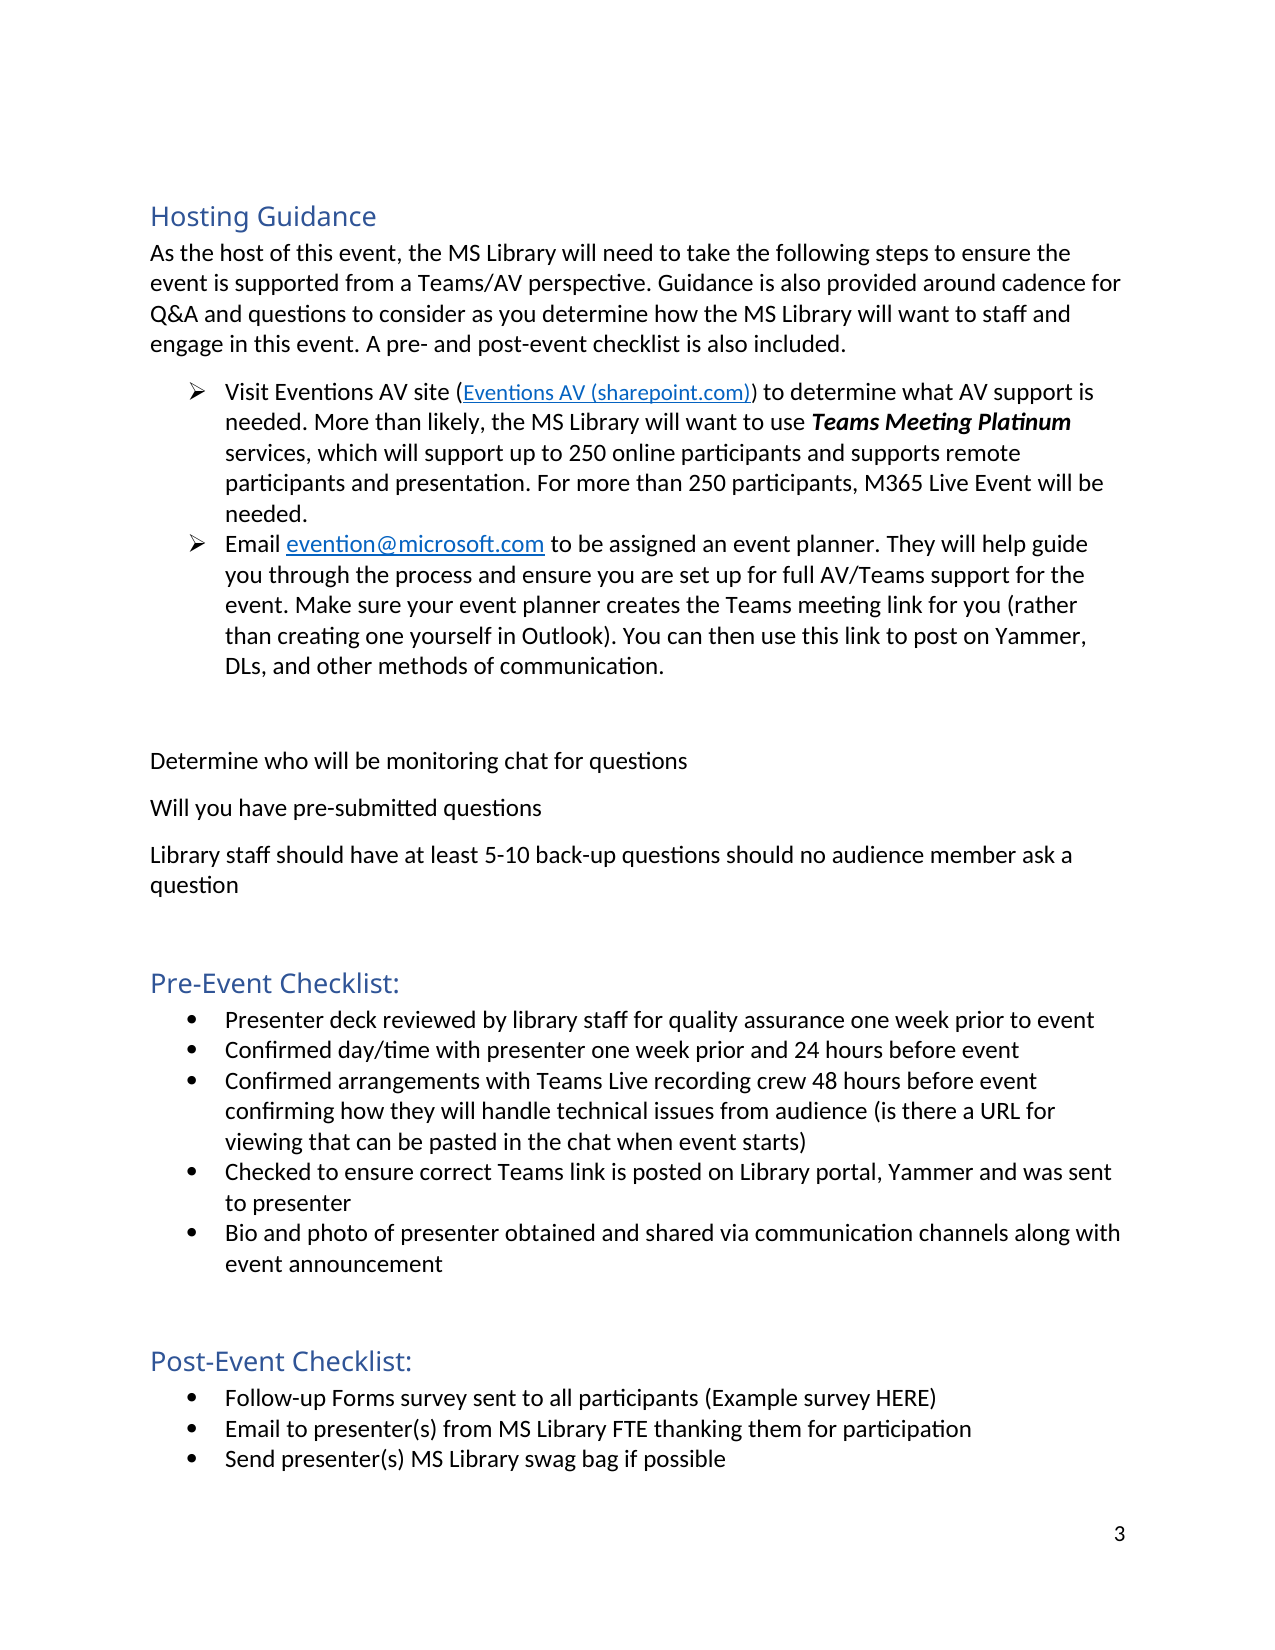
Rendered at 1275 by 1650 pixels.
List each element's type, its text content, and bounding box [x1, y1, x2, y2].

list Bio and photo of presenter obtained and shared via communication channels along with event announcement [187, 1217, 1125, 1278]
list Presenter deck reviewed by library staff for quality assurance one week prior to event [187, 1004, 1125, 1034]
text Determine who will be monitoring chat for questions [150, 745, 1125, 775]
list Confirmed day/time with presenter one week prior and 24 hours before event [187, 1034, 1125, 1065]
subtitle Hosting Guidance [150, 197, 1125, 234]
list Email to presenter(s) from MS Library FTE thanking them for participation [187, 1413, 1125, 1443]
text As the host of this event, the MS Library will need to take the following steps to ensure the event is supported from a Teams/AV perspective. Guidance is also provided around cadence for Q&A and questions to consider as you determine how the MS Library will want to staff and engage in this event. A pre- and post-event checklist is also included. [150, 237, 1125, 359]
list Confirmed arrangements with Teams Live recording crew 48 hours before event confirming how they will handle technical issues from audience (is there a URL for viewing that can be pasted in the chat when event starts) [187, 1065, 1125, 1156]
subtitle Post-Event Checklist: [150, 1342, 1125, 1379]
list Checked to ensure correct Teams link is posted on Library portal, Yammer and was sent to presenter [187, 1156, 1125, 1217]
text Will you have pre-submitted questions [150, 792, 1125, 822]
list Visit Eventions AV site (Eventions AV (sharepoint.com)) to determine what AV support is needed. More than likely, the MS Library will want to use Teams Meeting Platinum services, which will support up to 250 online participants and supports remote participants and presentation. For more than 250 participants, M365 Live Event will be needed. [187, 376, 1125, 528]
text Library staff should have at least 5-10 back-up questions should no audience member ask a question [150, 839, 1125, 900]
list Send presenter(s) MS Library swag bag if possible [187, 1443, 1125, 1474]
list Follow-up Forms survey sent to all participants (Example survey HERE) [187, 1382, 1125, 1413]
subtitle Pre-Event Checklist: [150, 964, 1125, 1001]
list Email evention@microsoft.com to be assigned an event planner. They will help guide you through the process and ensure you are set up for full AV/Teams support for the event. Make sure your event planner creates the Teams meeting link for you (rather than creating one yourself in Outlook). You can then use this link to post on Yammer, DLs, and other methods of communication. [187, 528, 1125, 681]
